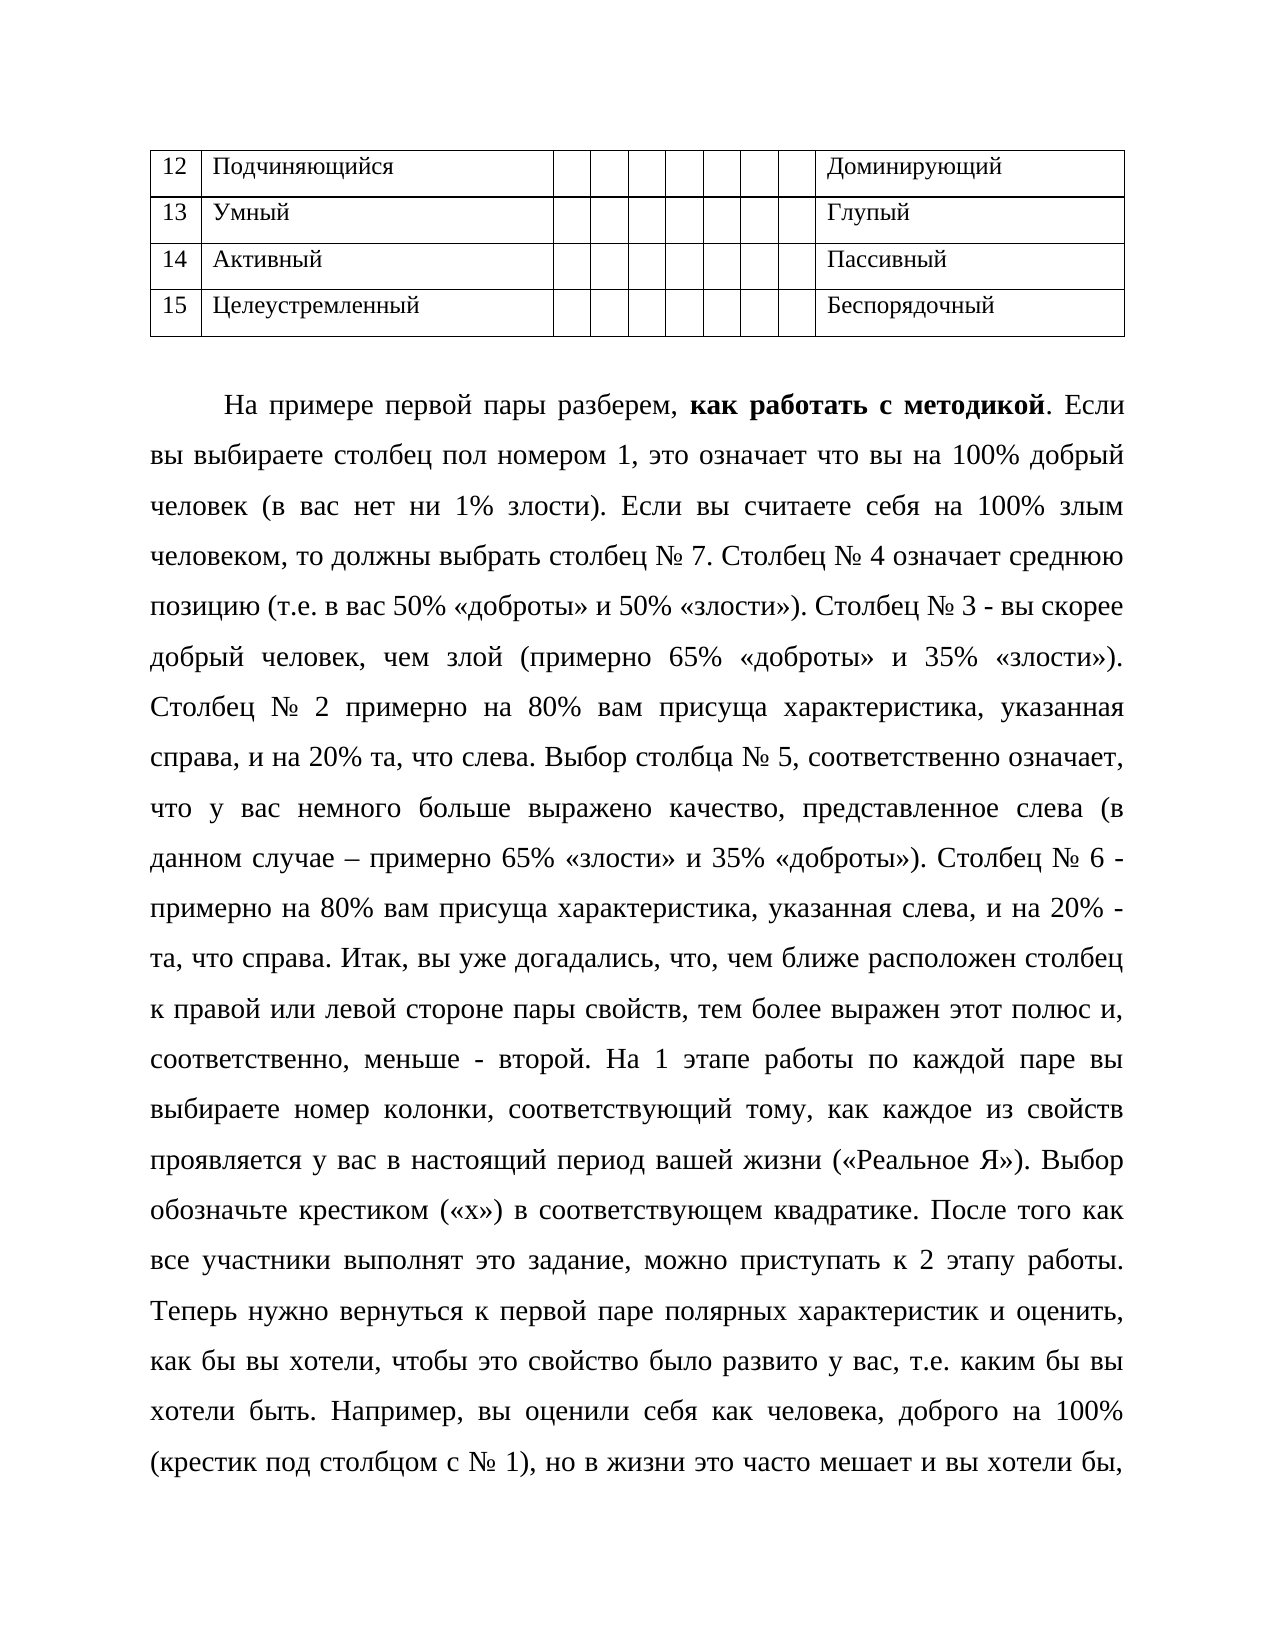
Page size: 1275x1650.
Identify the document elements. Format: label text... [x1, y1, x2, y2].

table_cell [666, 151, 703, 196]
table_cell [629, 244, 665, 289]
table_cell 13 [151, 198, 201, 243]
table_cell [629, 290, 665, 336]
table_cell [704, 244, 740, 289]
table_cell [741, 290, 778, 336]
table_cell [591, 198, 628, 243]
table_cell [629, 151, 665, 196]
table_cell [591, 244, 628, 289]
table_cell 12 [151, 151, 201, 196]
table_cell [554, 198, 590, 243]
table_cell [666, 198, 703, 243]
table_cell [554, 290, 590, 336]
table_cell [666, 290, 703, 336]
table_cell [591, 290, 628, 336]
table_cell [554, 244, 590, 289]
table_cell [741, 244, 778, 289]
table_cell [704, 198, 740, 243]
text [150, 387, 1125, 1477]
table_cell [554, 151, 590, 196]
table_cell 14 [151, 244, 201, 289]
table_cell [779, 244, 815, 289]
table_cell 15 [151, 290, 201, 336]
table_cell Подчиняющийся [202, 151, 553, 196]
table_cell Глупый [816, 198, 1124, 243]
table_cell [704, 151, 740, 196]
table_cell [779, 290, 815, 336]
table_cell [741, 151, 778, 196]
table_cell [704, 290, 740, 336]
table_cell Беспорядочный [816, 290, 1124, 336]
table_cell Умный [202, 198, 553, 243]
table_cell Целеустремленный [202, 290, 553, 336]
table_cell [741, 198, 778, 243]
table_cell Доминирующий [816, 151, 1124, 196]
table_cell [666, 244, 703, 289]
table_cell Активный [202, 244, 553, 289]
table_cell Пассивный [816, 244, 1124, 289]
table_cell [591, 151, 628, 196]
table_cell [779, 151, 815, 196]
table_cell [629, 198, 665, 243]
table_cell [779, 198, 815, 243]
